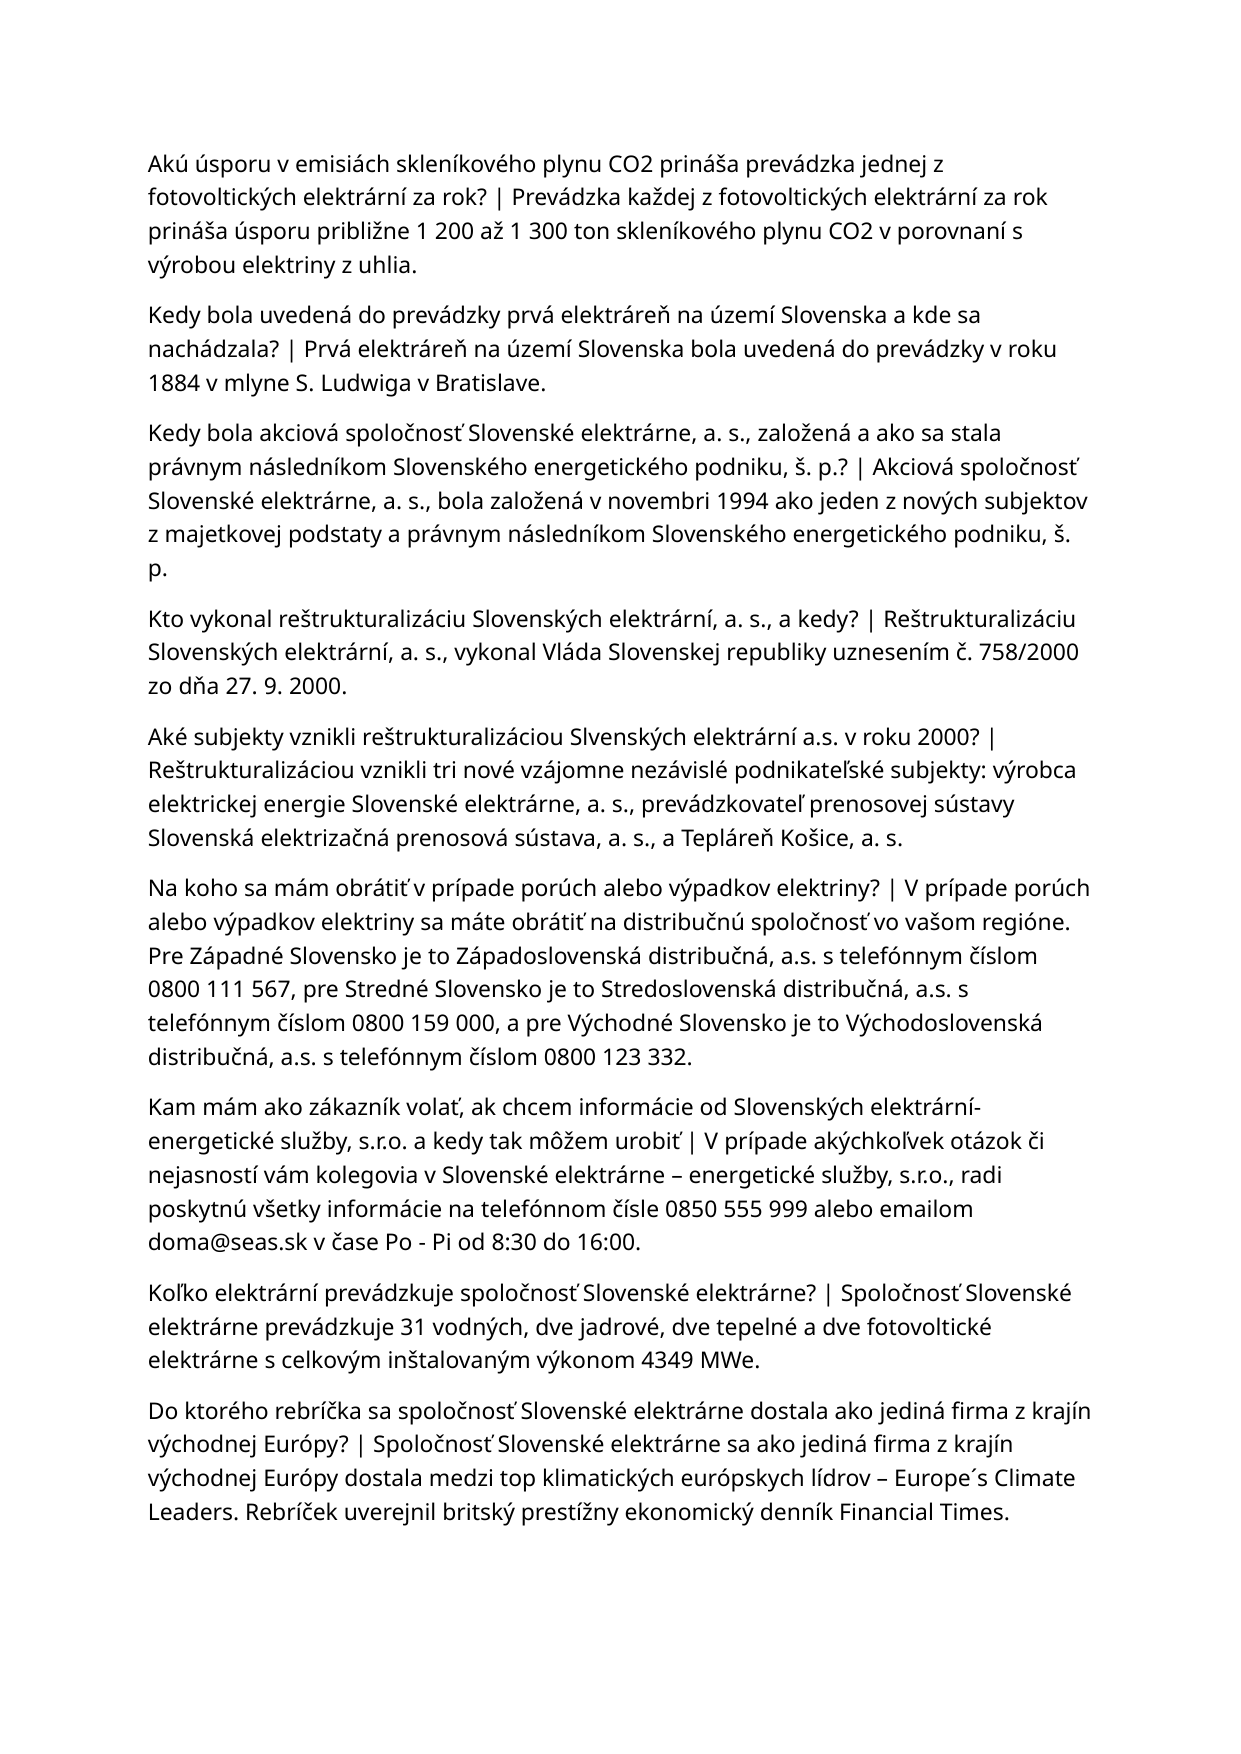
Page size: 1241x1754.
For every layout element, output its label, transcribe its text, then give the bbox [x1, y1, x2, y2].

text Kedy bola akciová spoločnosť Slovenské elektrárne, a. s., založená a ako sa stala právnym následníkom Slovenského energetického podniku, š. p.? | Akciová spoločnosť Slovenské elektrárne, a. s., bola založená v novembri 1994 ako jeden z nových subjektov z majetkovej podstaty a právnym následníkom Slovenského energetického podniku, š. p. [148, 417, 1093, 583]
text Koľko elektrární prevádzkuje spoločnosť Slovenské elektrárne? | Spoločnosť Slovenské elektrárne prevádzkuje 31 vodných, dve jadrové, dve tepelné a dve fotovoltické elektrárne s celkovým inštalovaným výkonom 4349 MWe. [148, 1277, 1093, 1376]
text Na koho sa mám obrátiť v prípade porúch alebo výpadkov elektriny? | V prípade porúch alebo výpadkov elektriny sa máte obrátiť na distribučnú spoločnosť vo vašom regióne. Pre Západné Slovensko je to Západoslovenská distribučná, a.s. s telefónnym číslom 0800 111 567, pre Stredné Slovensko je to Stredoslovenská distribučná, a.s. s telefónnym číslom 0800 159 000, a pre Východné Slovensko je to Východoslovenská distribučná, a.s. s telefónnym číslom 0800 123 332. [148, 872, 1093, 1072]
text Akú úsporu v emisiách skleníkového plynu CO2 prináša prevádzka jednej z fotovoltických elektrární za rok? | Prevádzka každej z fotovoltických elektrární za rok prináša úsporu približne 1 200 až 1 300 ton skleníkového plynu CO2 v porovnaní s výrobou elektriny z uhlia. [148, 148, 1093, 280]
text Kedy bola uvedená do prevádzky prvá elektráreň na území Slovenska a kde sa nachádzala? | Prvá elektráreň na území Slovenska bola uvedená do prevádzky v roku 1884 v mlyne S. Ludwiga v Bratislave. [148, 299, 1093, 398]
text Kto vykonal reštrukturalizáciu Slovenských elektrární, a. s., a kedy? | Reštrukturalizáciu Slovenských elektrární, a. s., vykonal Vláda Slovenskej republiky uznesením č. 758/2000 zo dňa 27. 9. 2000. [148, 603, 1093, 701]
text Aké subjekty vznikli reštrukturalizáciou Slvenských elektrární a.s. v roku 2000? | Reštrukturalizáciou vznikli tri nové vzájomne nezávislé podnikateľské subjekty: výrobca elektrickej energie Slovenské elektrárne, a. s., prevádzkovateľ prenosovej sústavy Slovenská elektrizačná prenosová sústava, a. s., a Tepláreň Košice, a. s. [148, 721, 1093, 853]
text Do ktorého rebríčka sa spoločnosť Slovenské elektrárne dostala ako jediná firma z krajín východnej Európy? | Spoločnosť Slovenské elektrárne sa ako jediná firma z krajín východnej Európy dostala medzi top klimatických európskych lídrov – Europe´s Climate Leaders. Rebríček uverejnil britský prestížny ekonomický denník Financial Times. [148, 1395, 1093, 1527]
text Kam mám ako zákazník volať, ak chcem informácie od Slovenských elektrární- energetické služby, s.r.o. a kedy tak môžem urobiť | V prípade akýchkoľvek otázok či nejasností vám kolegovia v Slovenské elektrárne – energetické služby, s.r.o., radi poskytnú všetky informácie na telefónnom čísle 0850 555 999 alebo emailom doma@seas.sk v čase Po - Pi od 8:30 do 16:00. [148, 1091, 1093, 1258]
